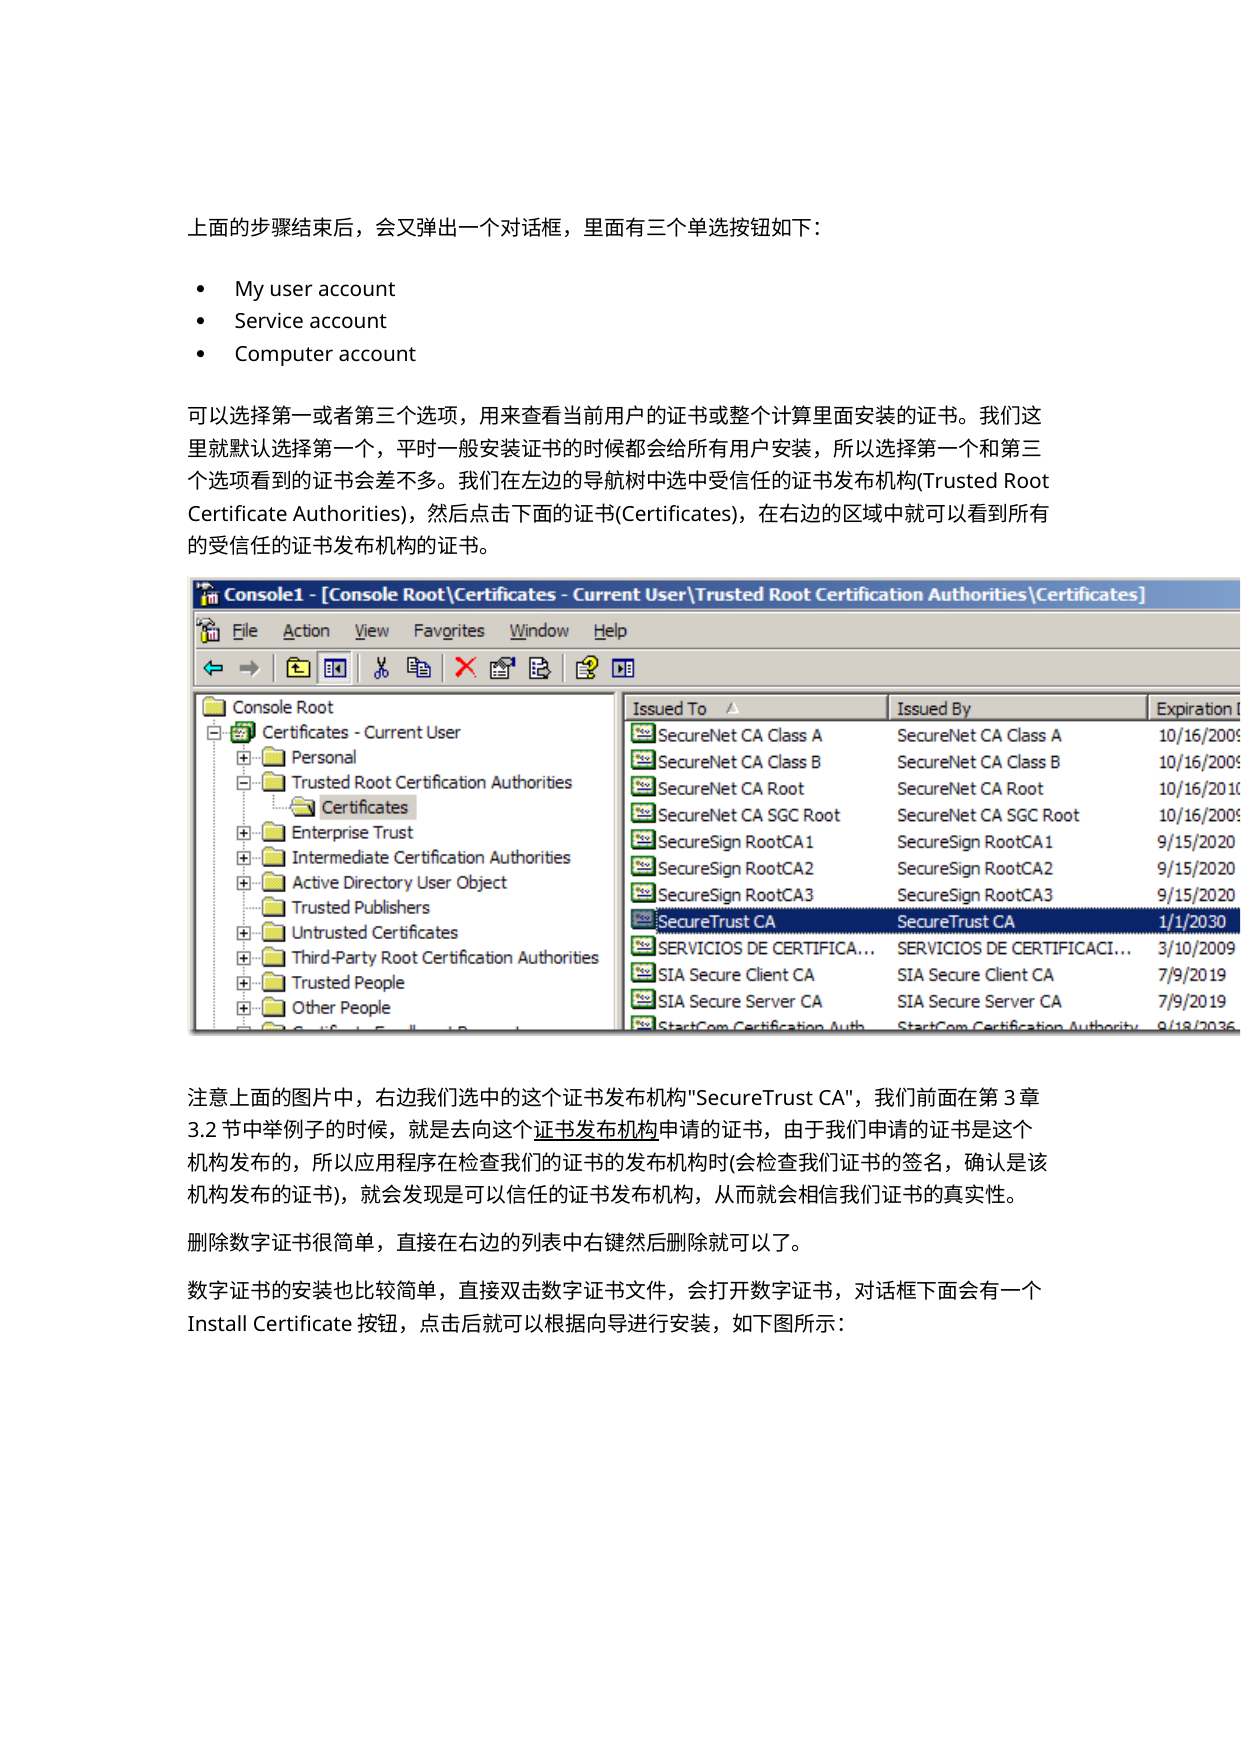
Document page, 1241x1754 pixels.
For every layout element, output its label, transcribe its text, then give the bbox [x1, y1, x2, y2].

text 注意上面的图片中，右边我们选中的这个证书发布机构"SecureTrust CA"，我们前面在第3章3.2节中举例子的时候，就是去向这个证书发布机构申请的证书，由于我们申请的证书是这个机构发布的，所以应用程序在检查我们的证书的发布机构时(会检查我们证书的签名，确认是该机构发布的证书)，就会发现是可以信任的证书发布机构，从而就会相信我们证书的真实性。 [187, 1080, 1053, 1210]
text 可以选择第一或者第三个选项，用来查看当前用户的证书或整个计算里面安装的证书。我们这里就默认选择第一个，平时一般安装证书的时候都会给所有用户安装，所以选择第一个和第三个选项看到的证书会差不多。我们在左边的导航树中选中受信任的证书发布机构(Trusted Root Certificate Authorities)，然后点击下面的证书(Certificates)，在右边的区域中就可以看到所有的受信任的证书发布机构的证书。 [187, 398, 1053, 561]
text 数字证书的安装也比较简单，直接双击数字证书文件，会打开数字证书，对话框下面会有一个Install Certificate按钮，点击后就可以根据向导进行安装，如下图所示： [187, 1273, 1053, 1338]
list Service account [197, 304, 1053, 337]
picture [187, 576, 1241, 1036]
text 删除数字证书很简单，直接在右边的列表中右键然后删除就可以了。 [187, 1225, 1053, 1258]
text 上面的步骤结束后，会又弹出一个对话框，里面有三个单选按钮如下： [187, 210, 1053, 243]
list Computer account [197, 337, 1053, 369]
list My user account [197, 272, 1053, 304]
